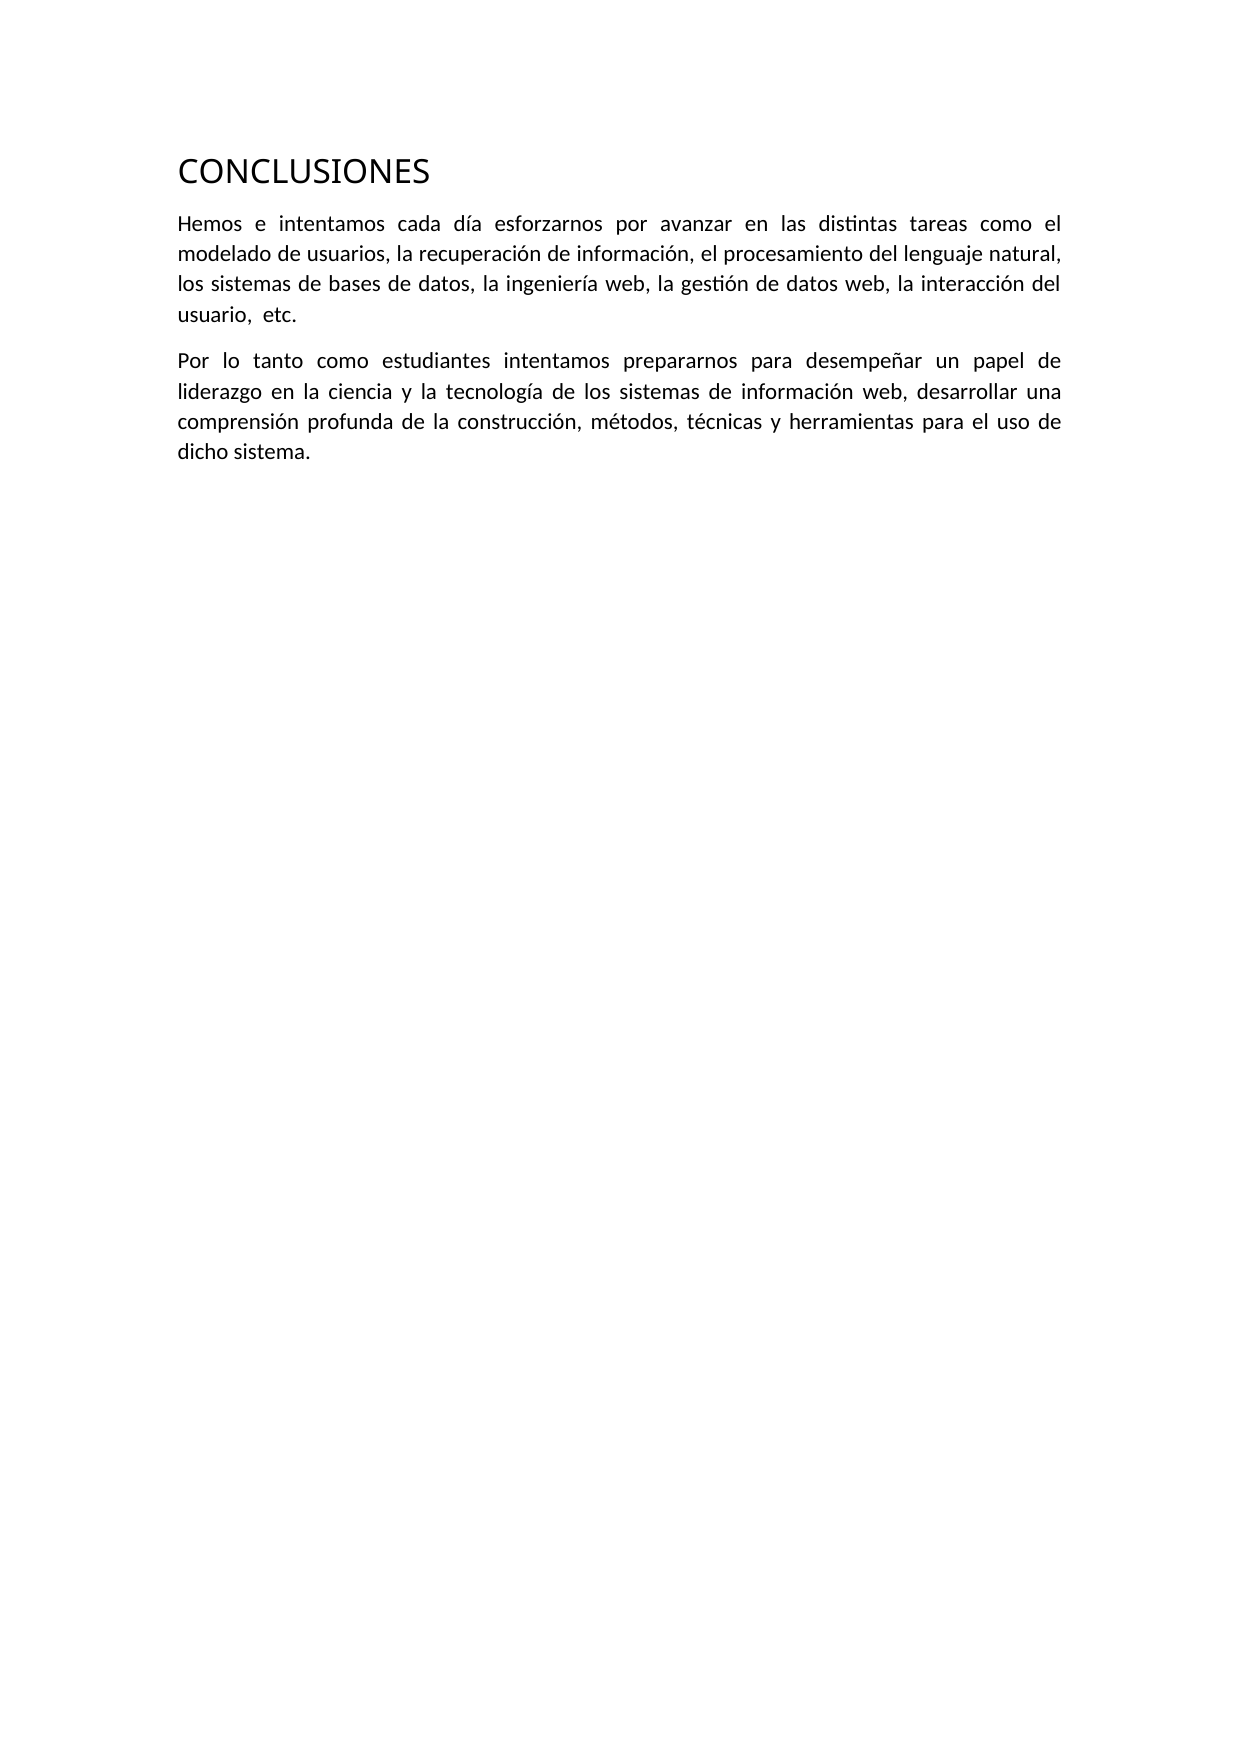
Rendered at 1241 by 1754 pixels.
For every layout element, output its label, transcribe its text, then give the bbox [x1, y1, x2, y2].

subtitle CONCLUSIONES [177, 148, 1063, 193]
text Hemos e intentamos cada día esforzarnos por avanzar en las distintas tareas como el modelado de usuarios, la recuperación de información, el procesamiento del lenguaje natural, los sistemas de bases de datos, la ingeniería web, la gestión de datos web, la interacción del usuario, etc. [177, 209, 1063, 328]
text Por lo tanto como estudiantes intentamos prepararnos para desempeñar un papel de liderazgo en la ciencia y la tecnología de los sistemas de información web, desarrollar una comprensión profunda de la construcción, métodos, técnicas y herramientas para el uso de dicho sistema. [177, 347, 1063, 465]
